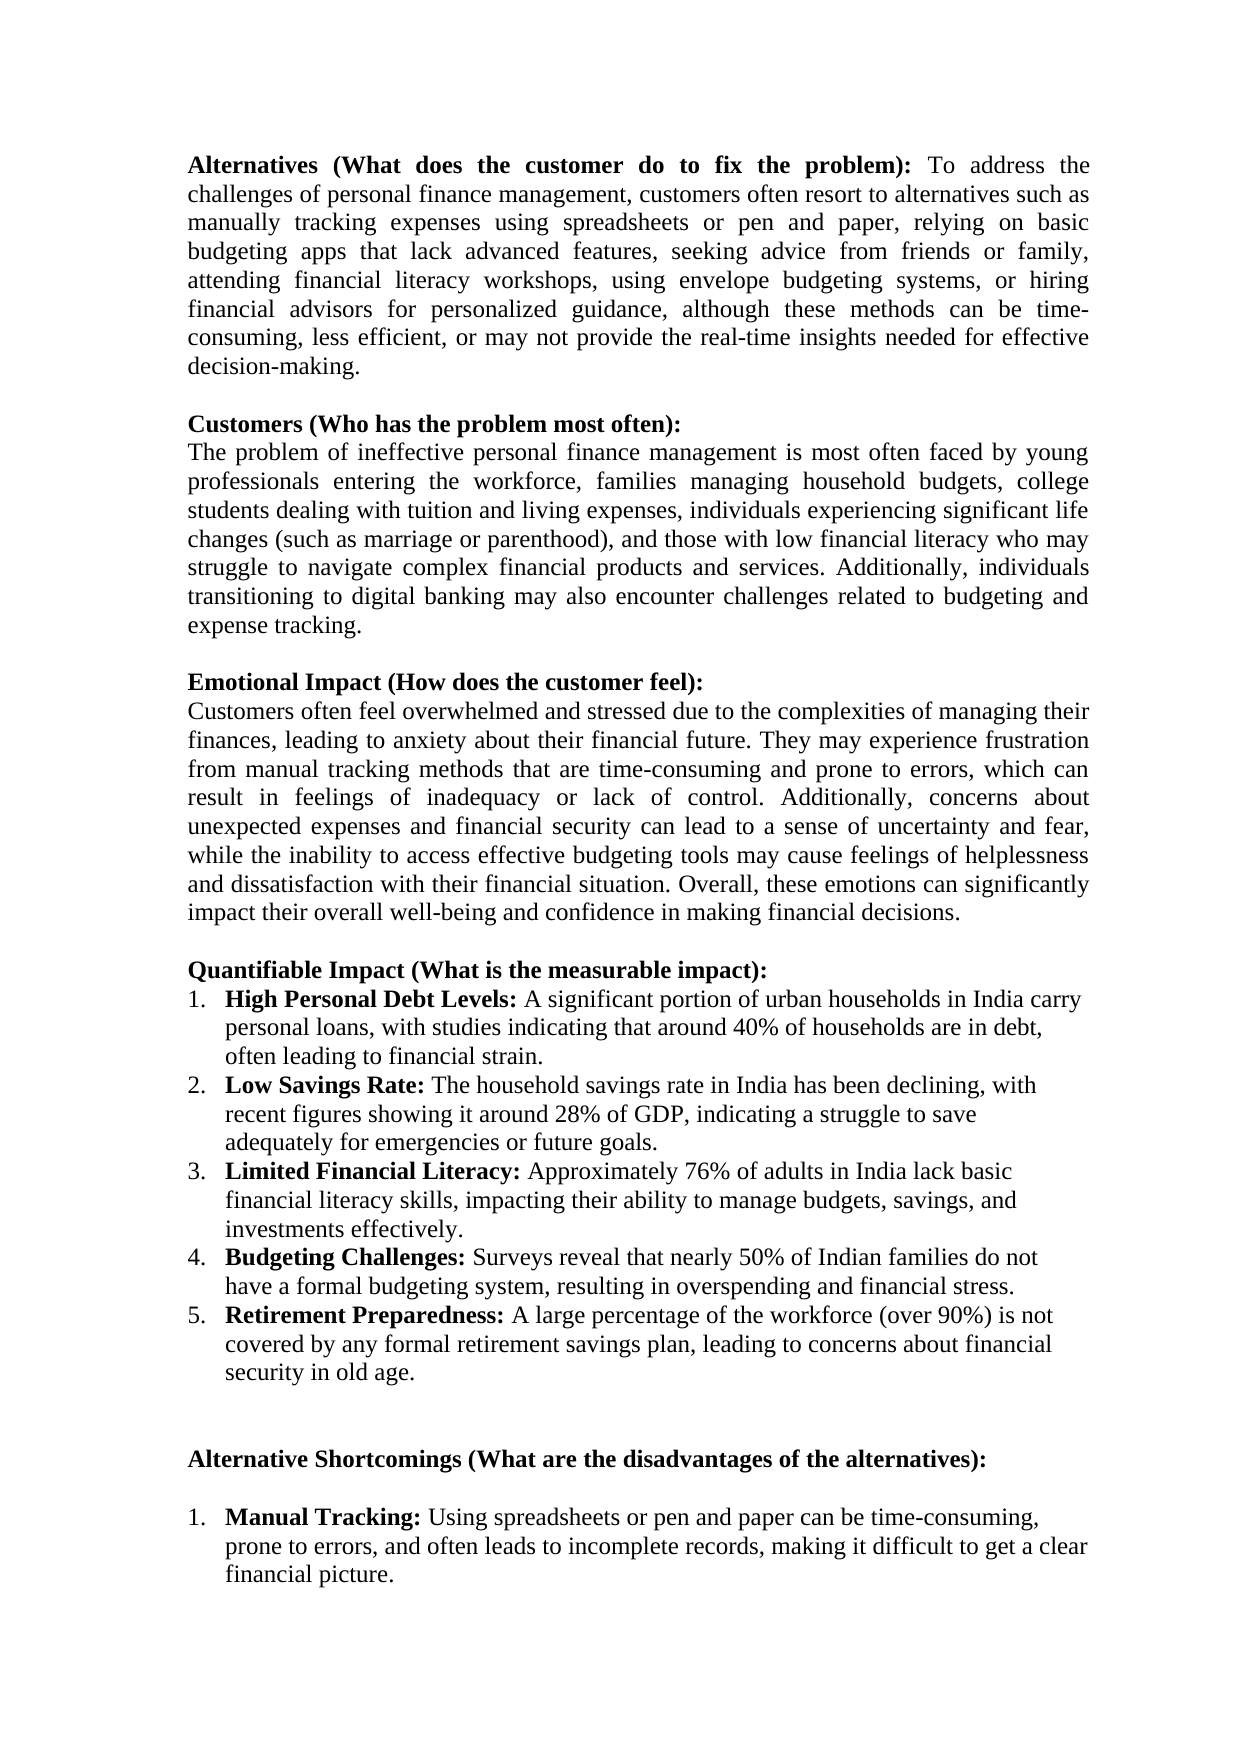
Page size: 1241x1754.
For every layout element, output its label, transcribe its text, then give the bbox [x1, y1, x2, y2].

text Customers often feel overwhelmed and stressed due to the complexities of managing their finances, leading to anxiety about their financial future. They may experience frustration from manual tracking methods that are time-consuming and prone to errors, which can result in feelings of inadequacy or lack of control. Additionally, concerns about unexpected expenses and financial security can lead to a sense of uncertainty and fear, while the inability to access effective budgeting tools may cause feelings of helplessness and dissatisfaction with their financial situation. Overall, these emotions can significantly impact their overall well-being and confidence in making financial decisions. [187, 696, 1090, 926]
text Alternatives (What does the customer do to fix the problem): To address the challenges of personal finance management, customers often resort to alternatives such as manually tracking expenses using spreadsheets or pen and paper, relying on basic budgeting apps that lack advanced features, seeking advice from friends or family, attending financial literacy workshops, using envelope budgeting systems, or hiring financial advisors for personalized guidance, although these methods can be time-consuming, less efficient, or may not provide the real-time insights needed for effective decision-making. [187, 150, 1090, 380]
text Alternative Shortcomings (What are the disadvantages of the alternatives): [187, 1444, 1090, 1473]
list Low Savings Rate: The household savings rate in India has been declining, with recent figures showing it around 28% of GDP, indicating a struggle to save adequately for emergencies or future goals. [187, 1070, 1090, 1156]
list Limited Financial Literacy: Approximately 76% of adults in India lack basic financial literacy skills, impacting their ability to manage budgets, savings, and investments effectively. [187, 1156, 1090, 1242]
text Emotional Impact (How does the customer feel): [187, 667, 1090, 696]
list Retirement Preparedness: A large percentage of the workforce (over 90%) is not covered by any formal retirement savings plan, leading to concerns about financial security in old age. [187, 1300, 1090, 1386]
text Quantifiable Impact (What is the measurable impact): [187, 955, 1090, 984]
text The problem of ineffective personal finance management is most often faced by young professionals entering the workforce, families managing household budgets, college students dealing with tuition and living expenses, individuals experiencing significant life changes (such as marriage or parenthood), and those with low financial literacy who may struggle to navigate complex financial products and services. Additionally, individuals transitioning to digital banking may also encounter challenges related to budgeting and expense tracking. [187, 437, 1090, 639]
list High Personal Debt Levels: A significant portion of urban households in India carry personal loans, with studies indicating that around 40% of households are in debt, often leading to financial strain. [187, 984, 1090, 1070]
list Manual Tracking: Using spreadsheets or pen and paper can be time-consuming, prone to errors, and often leads to incomplete records, making it difficult to get a clear financial picture. [187, 1502, 1090, 1588]
list Budgeting Challenges: Surveys reveal that nearly 50% of Indian families do not have a formal budgeting system, resulting in overspending and financial stress. [187, 1242, 1090, 1300]
text Customers (Who has the problem most often): [187, 409, 1090, 437]
